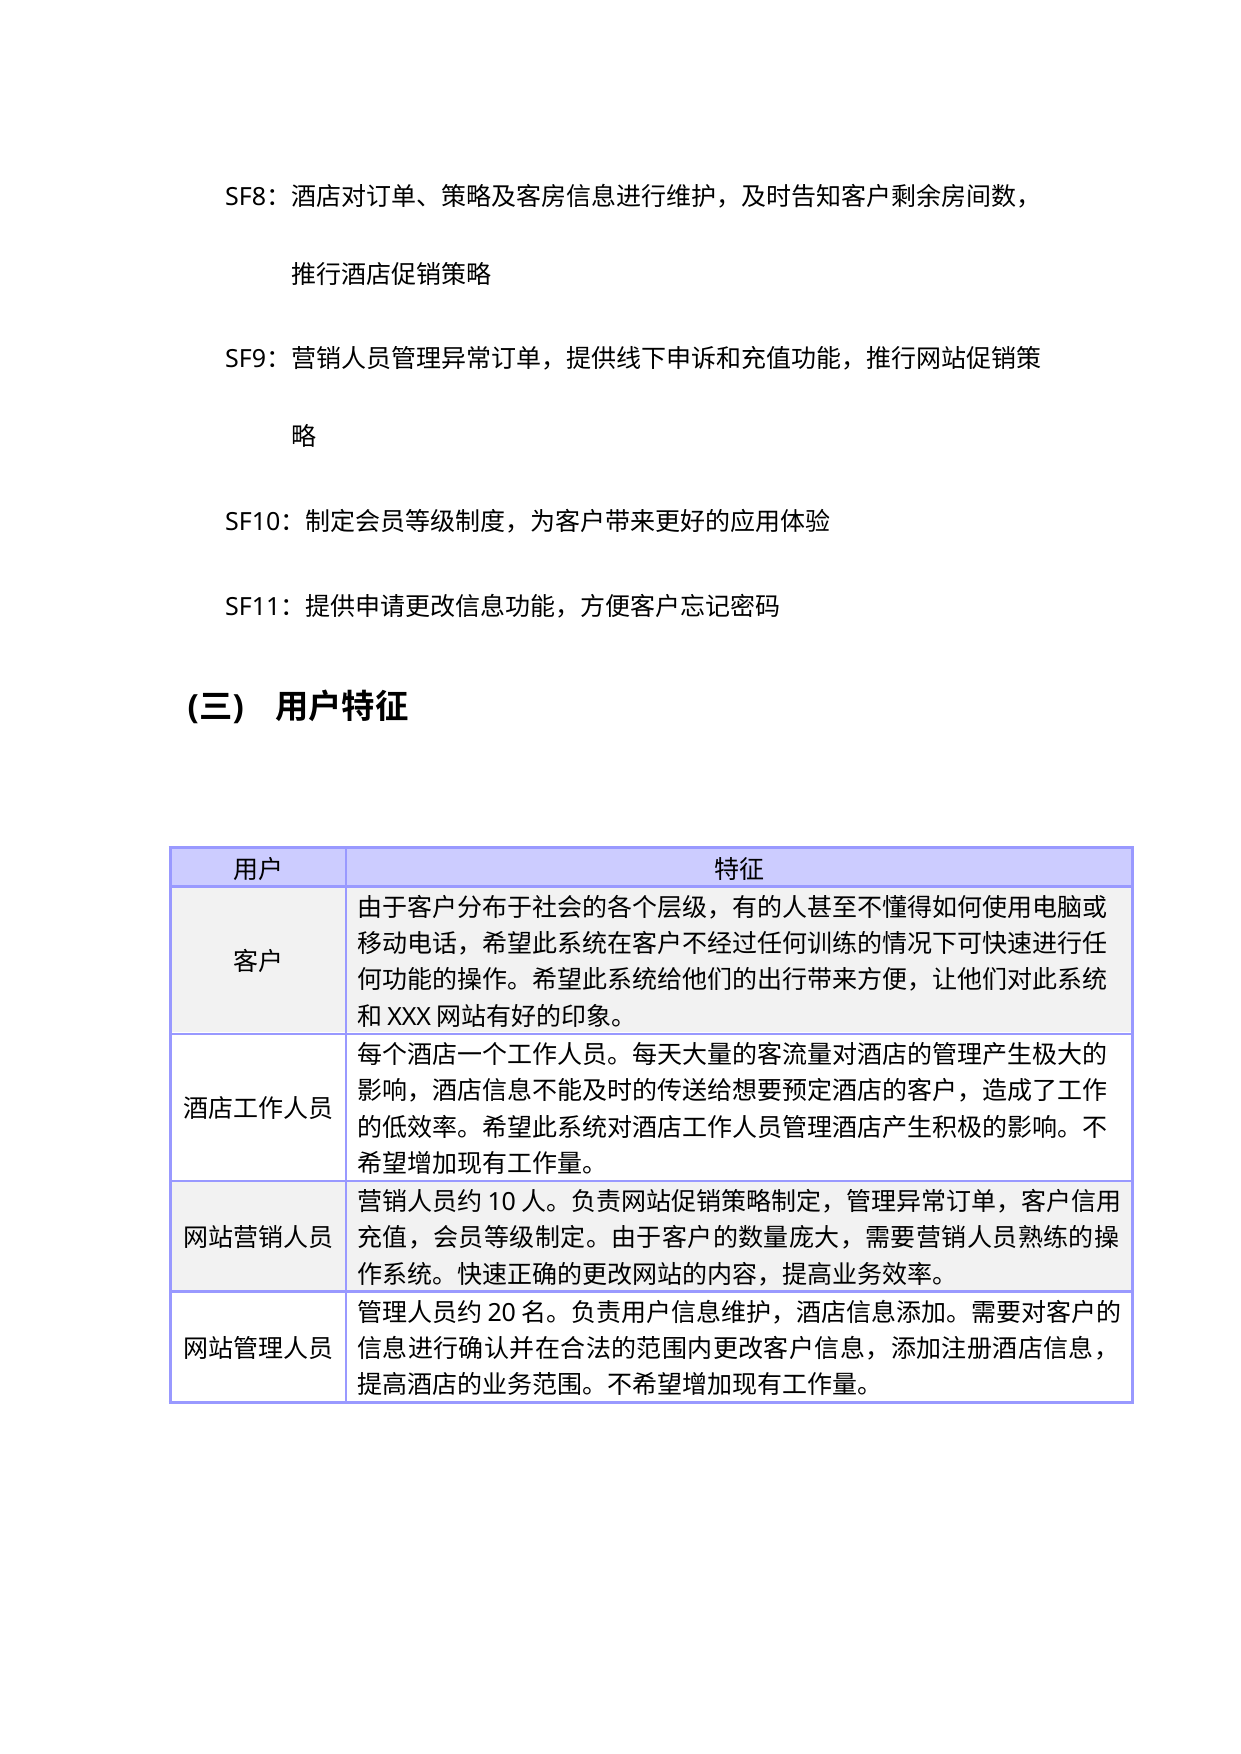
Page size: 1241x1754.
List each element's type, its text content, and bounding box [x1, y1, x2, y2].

table_cell 网站营销人员 [172, 1182, 345, 1290]
table_cell 营销人员约10人。负责网站促销策略制定，管理异常订单，客户信用充值，会员等级制定。由于客户的数量庞大，需要营销人员熟练的操作系统。快速正确的更改网站的内容，提高业务效率。 [347, 1182, 1131, 1290]
table_cell 客户 [172, 888, 345, 1032]
table_cell 酒店工作人员 [172, 1035, 345, 1179]
table_cell 每个酒店一个工作人员。每天大量的客流量对酒店的管理产生极大的影响，酒店信息不能及时的传送给想要预定酒店的客户，造成了工作的低效率。希望此系统对酒店工作人员管理酒店产生积极的影响。不希望增加现有工作量。 [347, 1035, 1131, 1179]
text SF8：酒店对订单、策略及客房信息进行维护，及时告知客户剩余房间数，推行酒店促销策略 [225, 162, 1053, 305]
text SF9：营销人员管理异常订单，提供线下申诉和充值功能，推行网站促销策略 [225, 324, 1053, 467]
text SF11：提供申请更改信息功能，方便客户忘记密码 [187, 572, 1053, 637]
text SF10：制定会员等级制度，为客户带来更好的应用体验 [187, 487, 1053, 552]
table_header 用户 [172, 849, 345, 885]
table_cell 由于客户分布于社会的各个层级，有的人甚至不懂得如何使用电脑或移动电话，希望此系统在客户不经过任何训练的情况下可快速进行任何功能的操作。希望此系统给他们的出行带来方便，让他们对此系统和XXX网站有好的印象。 [347, 888, 1131, 1032]
subtitle 用户特征 [187, 671, 1053, 736]
table_cell 网站管理人员 [172, 1293, 345, 1401]
table_cell 管理人员约20名。负责用户信息维护，酒店信息添加。需要对客户的信息进行确认并在合法的范围内更改客户信息，添加注册酒店信息，提高酒店的业务范围。不希望增加现有工作量。 [347, 1293, 1131, 1401]
table_header 特征 [347, 849, 1131, 885]
